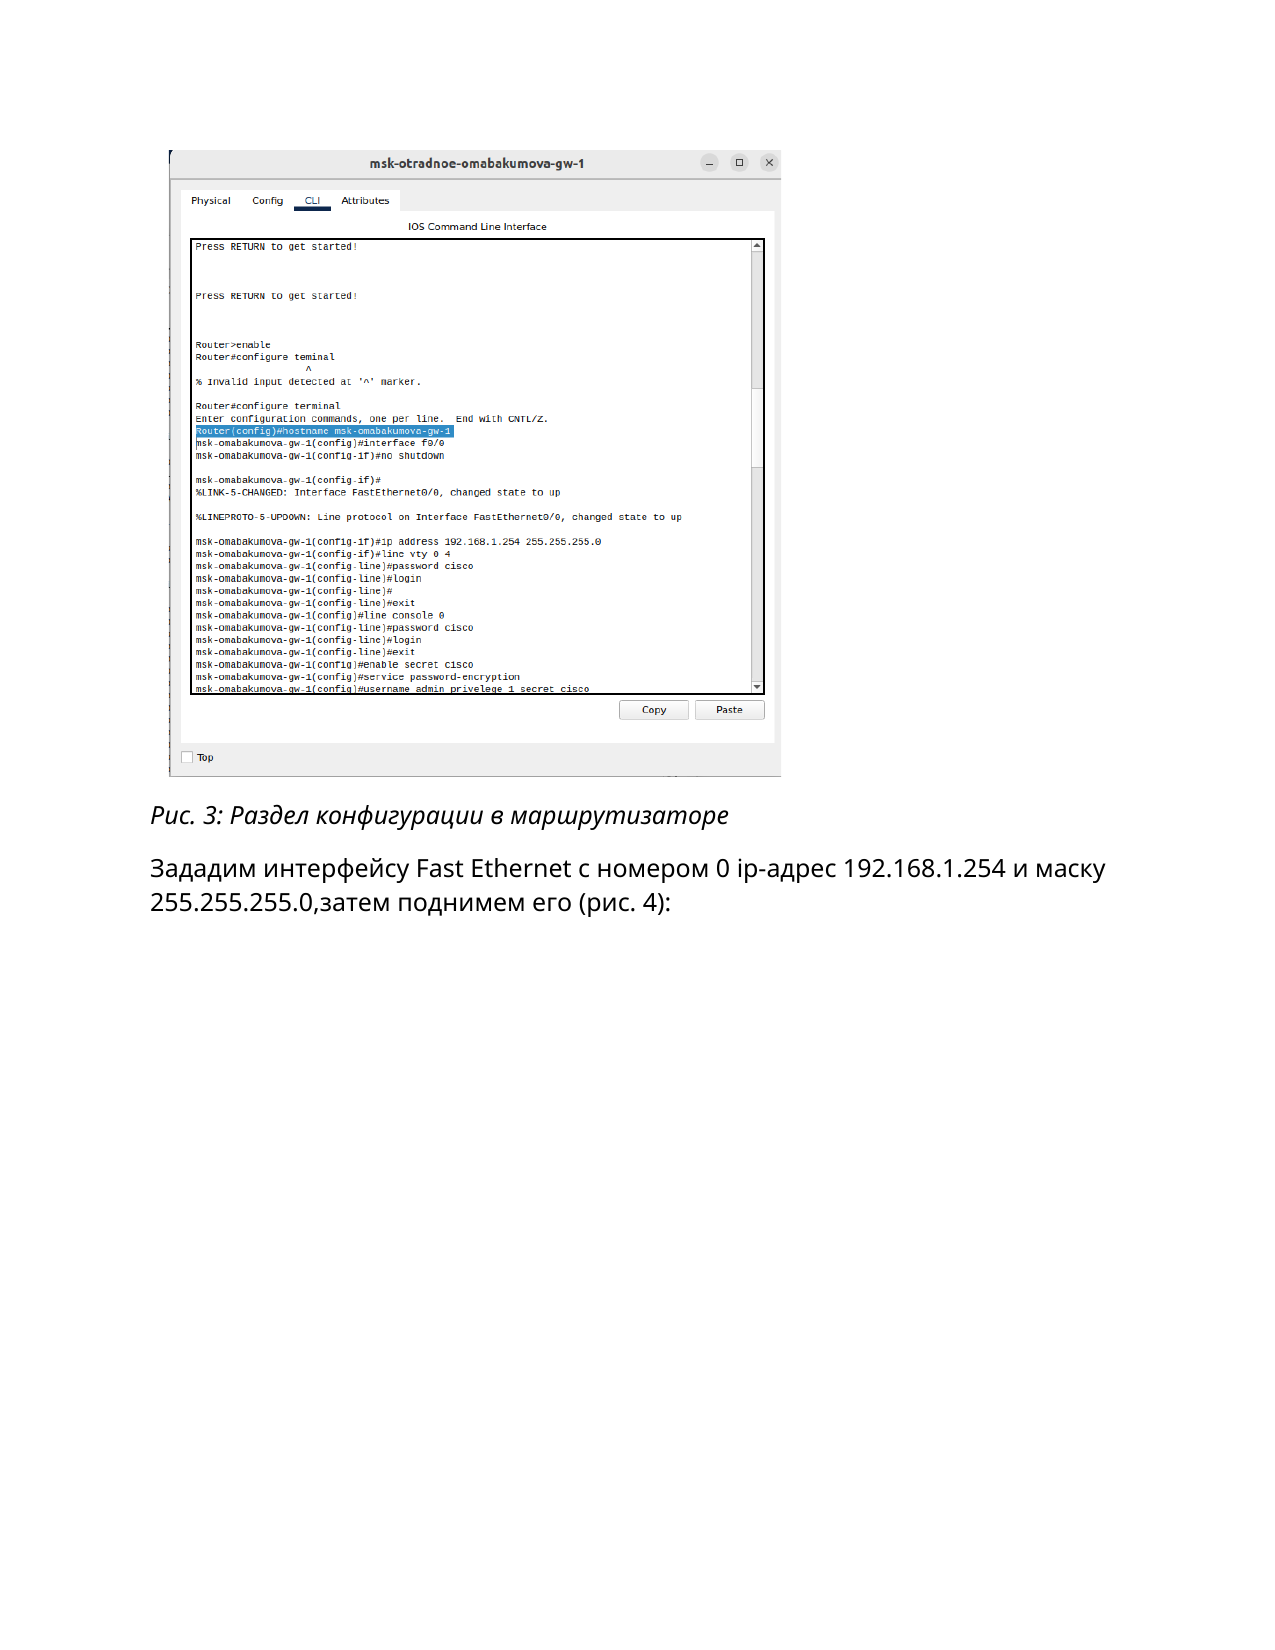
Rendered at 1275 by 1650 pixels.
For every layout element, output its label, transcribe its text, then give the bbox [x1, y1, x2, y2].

text Рис. 3: Раздел конфигурации в маршрутизаторе [150, 797, 1125, 831]
picture [168, 150, 782, 777]
text Зададим интерфейсу Fast Ethernet с номером 0 ip-адрес 192.168.1.254 и маску 255.255.255.0,затем поднимем его (рис. 4): [150, 850, 1125, 918]
